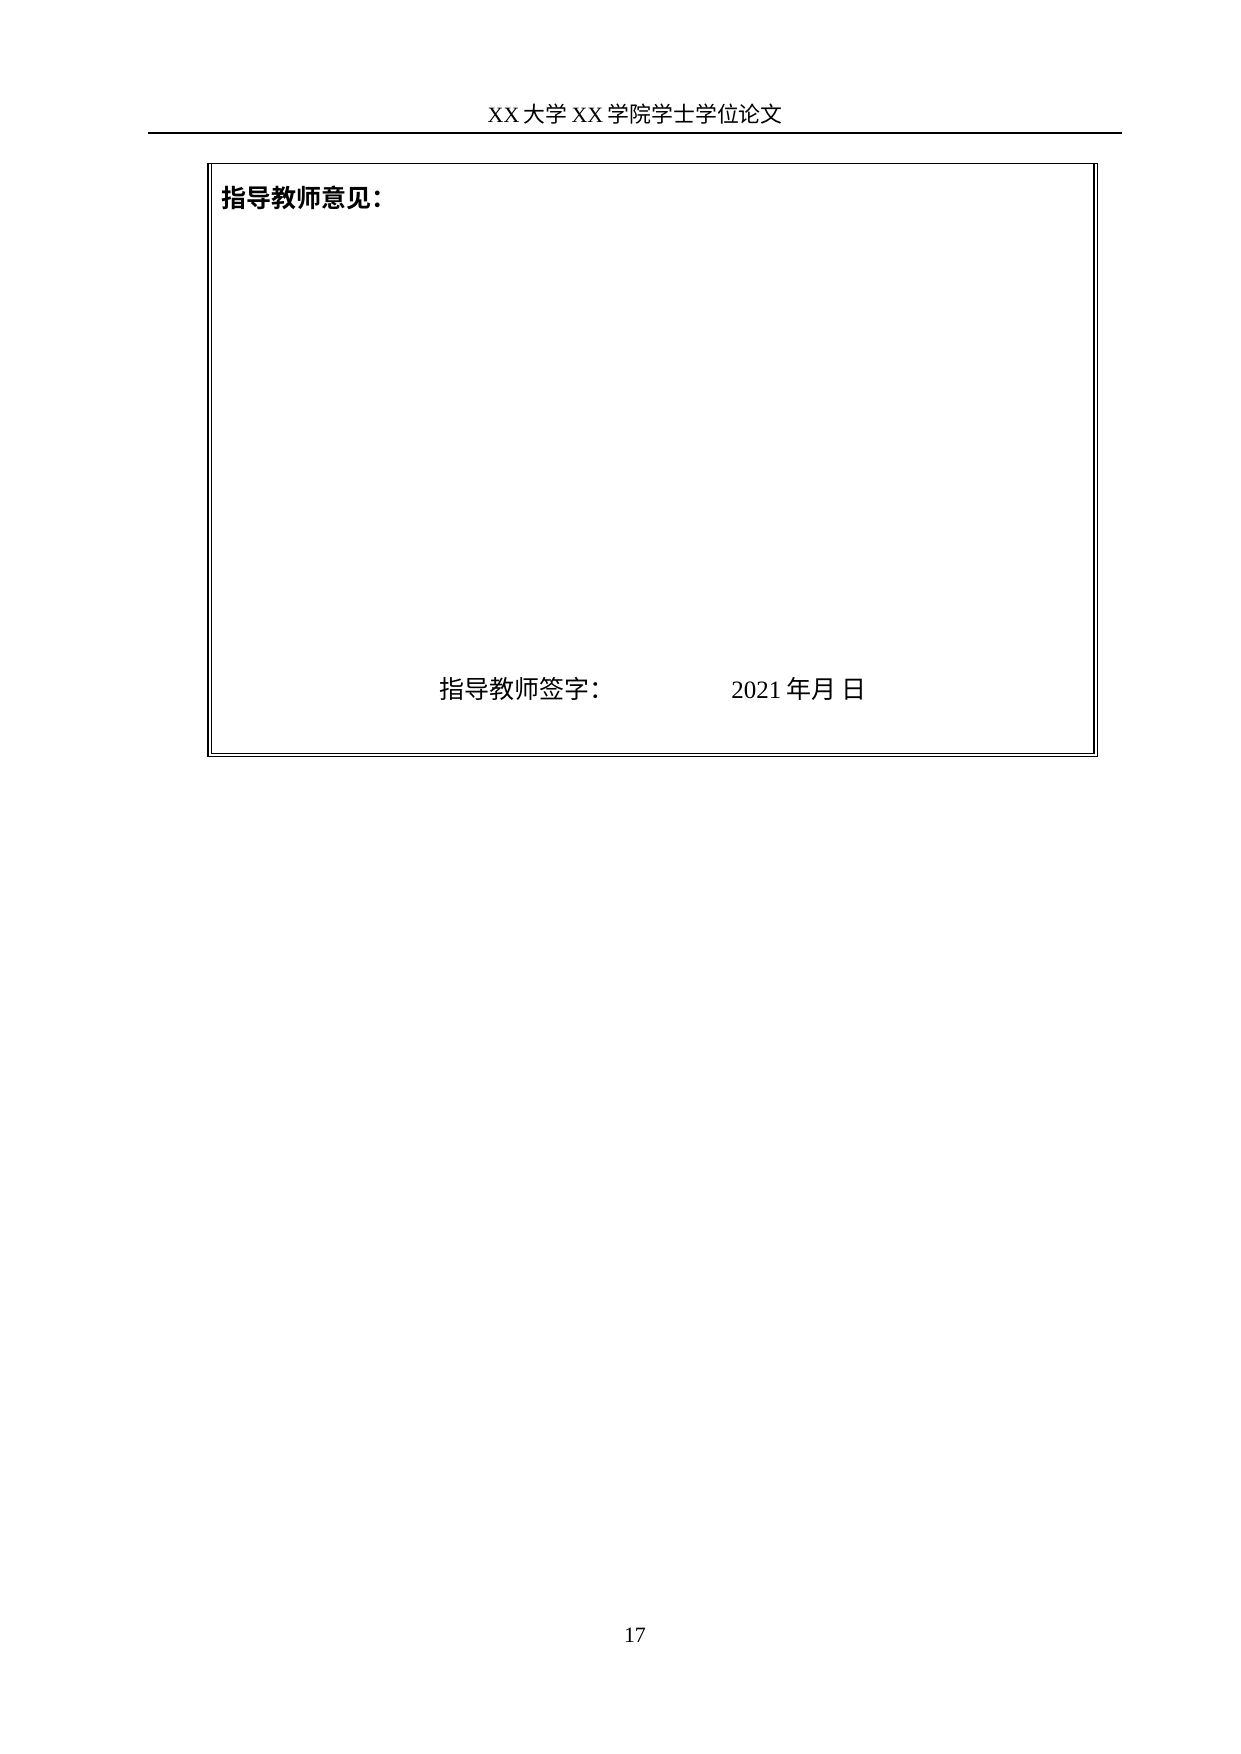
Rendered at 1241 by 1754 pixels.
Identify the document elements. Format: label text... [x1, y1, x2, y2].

table_cell 指导教师意见： 指导教师签字： 2021年月 日 [212, 164, 1093, 752]
